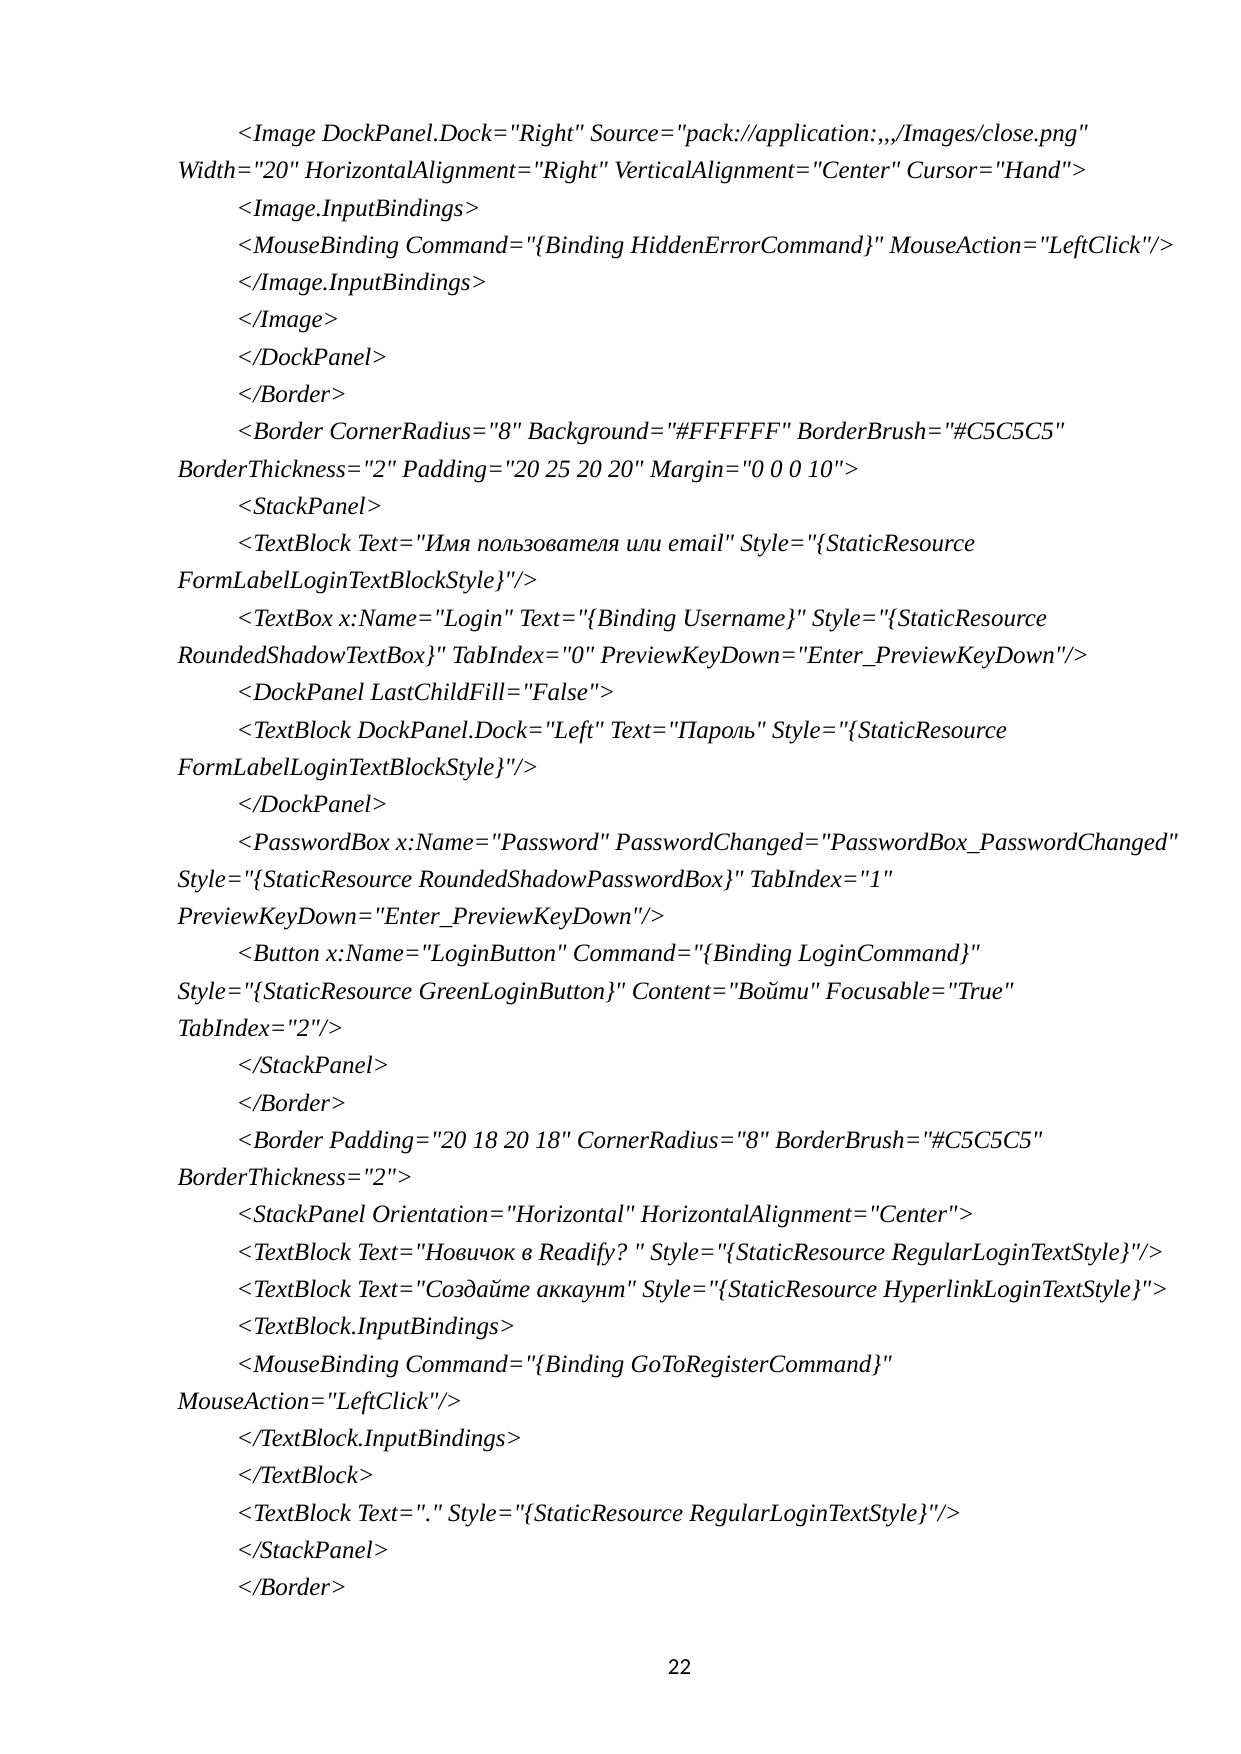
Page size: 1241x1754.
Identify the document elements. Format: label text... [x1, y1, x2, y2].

text <TextBlock Text="Новичок в Readify? " Style="{StaticResource RegularLoginTextStyle}"/> [177, 1237, 1181, 1266]
text </Border> [177, 1088, 1181, 1116]
text </Border> [177, 379, 1181, 408]
text <MouseBinding Command="{Binding HiddenErrorCommand}" MouseAction="LeftClick"/> [177, 230, 1181, 259]
text <PasswordBox x:Name="Password" PasswordChanged="PasswordBox_PasswordChanged" Style="{StaticResource RoundedShadowPasswordBox}" TabIndex="1" PreviewKeyDown="Enter_PreviewKeyDown"/> [177, 827, 1181, 930]
text <DockPanel LastChildFill="False"> [177, 677, 1181, 706]
text <TextBlock DockPanel.Dock="Left" Text="Пароль" Style="{StaticResource FormLabelLoginTextBlockStyle}"/> [177, 715, 1181, 781]
text <Border CornerRadius="8" Background="#FFFFFF" BorderBrush="#C5C5C5" BorderThickness="2" Padding="20 25 20 20" Margin="0 0 0 10"> [177, 416, 1181, 482]
text </DockPanel> [177, 342, 1181, 371]
text </TextBlock.InputBindings> [177, 1423, 1181, 1452]
text </StackPanel> [177, 1535, 1181, 1564]
text </TextBlock> [177, 1461, 1181, 1489]
text <Border Padding="20 18 20 18" CornerRadius="8" BorderBrush="#C5C5C5" BorderThickness="2"> [177, 1125, 1181, 1191]
text </Border> [177, 1572, 1181, 1601]
text <Image DockPanel.Dock="Right" Source="pack://application:,,,/Images/close.png" Width="20" HorizontalAlignment="Right" VerticalAlignment="Center" Cursor="Hand"> [177, 118, 1181, 184]
text <TextBlock Text="." Style="{StaticResource RegularLoginTextStyle}"/> [177, 1498, 1181, 1527]
text </Image.InputBindings> [177, 267, 1181, 296]
text <Button x:Name="LoginButton" Command="{Binding LoginCommand}" Style="{StaticResource GreenLoginButton}" Content="Войти" Focusable="True" TabIndex="2"/> [177, 938, 1181, 1042]
text <TextBlock Text="Имя пользователя или email" Style="{StaticResource FormLabelLoginTextBlockStyle}"/> [177, 528, 1181, 594]
text </Image> [177, 304, 1181, 333]
text </DockPanel> [177, 789, 1181, 818]
text <Image.InputBindings> [177, 193, 1181, 221]
text <TextBlock Text="Создайте аккаунт" Style="{StaticResource HyperlinkLoginTextStyle}"> [177, 1274, 1181, 1303]
text <TextBox x:Name="Login" Text="{Binding Username}" Style="{StaticResource RoundedShadowTextBox}" TabIndex="0" PreviewKeyDown="Enter_PreviewKeyDown"/> [177, 603, 1181, 669]
text <TextBlock.InputBindings> [177, 1311, 1181, 1340]
text </StackPanel> [177, 1050, 1181, 1079]
text <StackPanel Orientation="Horizontal" HorizontalAlignment="Center"> [177, 1199, 1181, 1228]
text <MouseBinding Command="{Binding GoToRegisterCommand}" MouseAction="LeftClick"/> [177, 1349, 1181, 1415]
text <StackPanel> [177, 491, 1181, 520]
